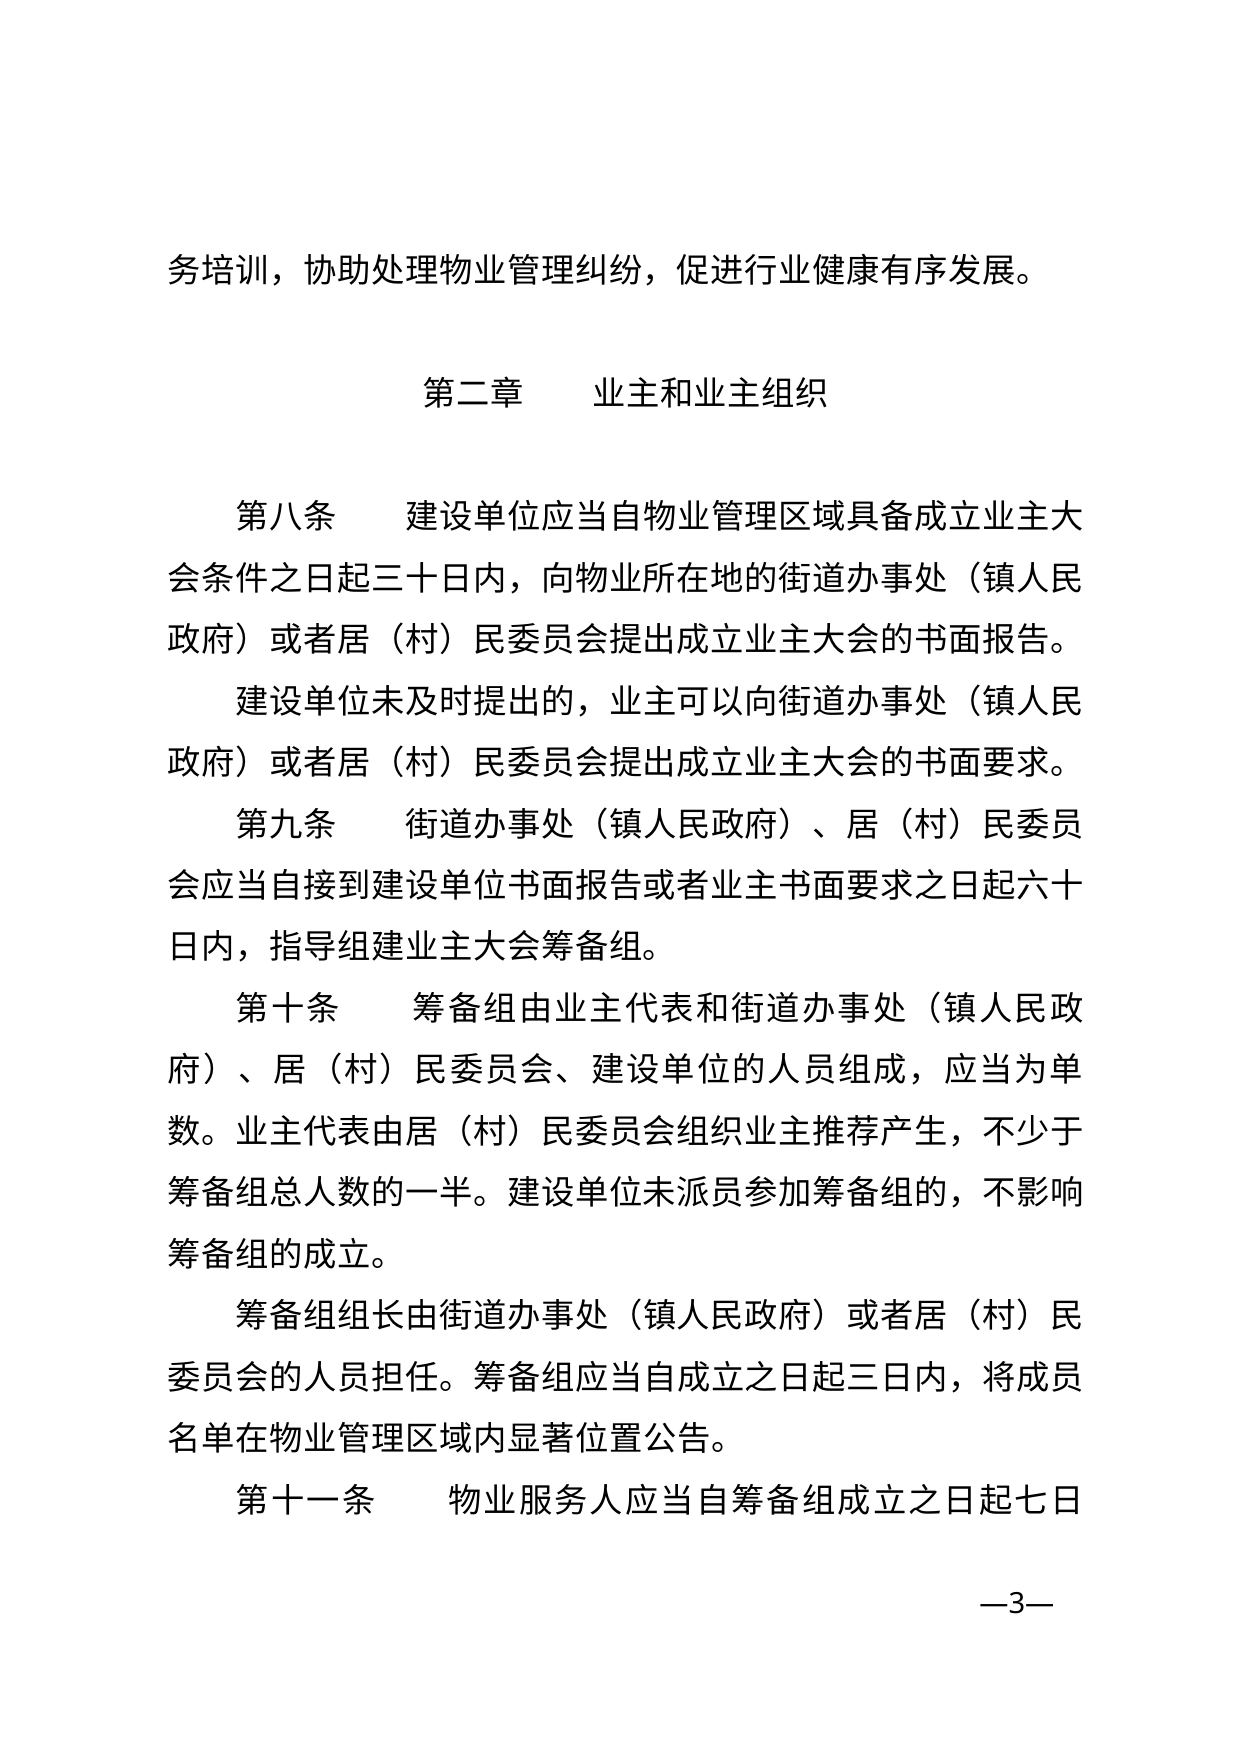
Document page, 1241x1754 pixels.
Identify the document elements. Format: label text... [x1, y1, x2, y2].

text 第九条 街道办事处（镇人民政府）、居（村）民委员会应当自接到建设单位书面报告或者业主书面要求之日起六十日内，指导组建业主大会筹备组。 [168, 791, 1084, 975]
text 第十条 筹备组由业主代表和街道办事处（镇人民政府）、居（村）民委员会、建设单位的人员组成，应当为单数。业主代表由居（村）民委员会组织业主推荐产生，不少于筹备组总人数的一半。建设单位未派员参加筹备组的，不影响筹备组的成立。 [168, 975, 1084, 1282]
text 第八条 建设单位应当自物业管理区域具备成立业主大会条件之日起三十日内，向物业所在地的街道办事处（镇人民政府）或者居（村）民委员会提出成立业主大会的书面报告。 [168, 483, 1084, 668]
text 第二章 业主和业主组织 [168, 361, 1084, 422]
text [168, 1467, 1084, 1528]
text 建设单位未及时提出的，业主可以向街道办事处（镇人民政府）或者居（村）民委员会提出成立业主大会的书面要求。 [168, 668, 1084, 791]
text 筹备组组长由街道办事处（镇人民政府）或者居（村）民委员会的人员担任。筹备组应当自成立之日起三日内，将成员名单在物业管理区域内显著位置公告。 [168, 1282, 1084, 1467]
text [168, 238, 1084, 361]
